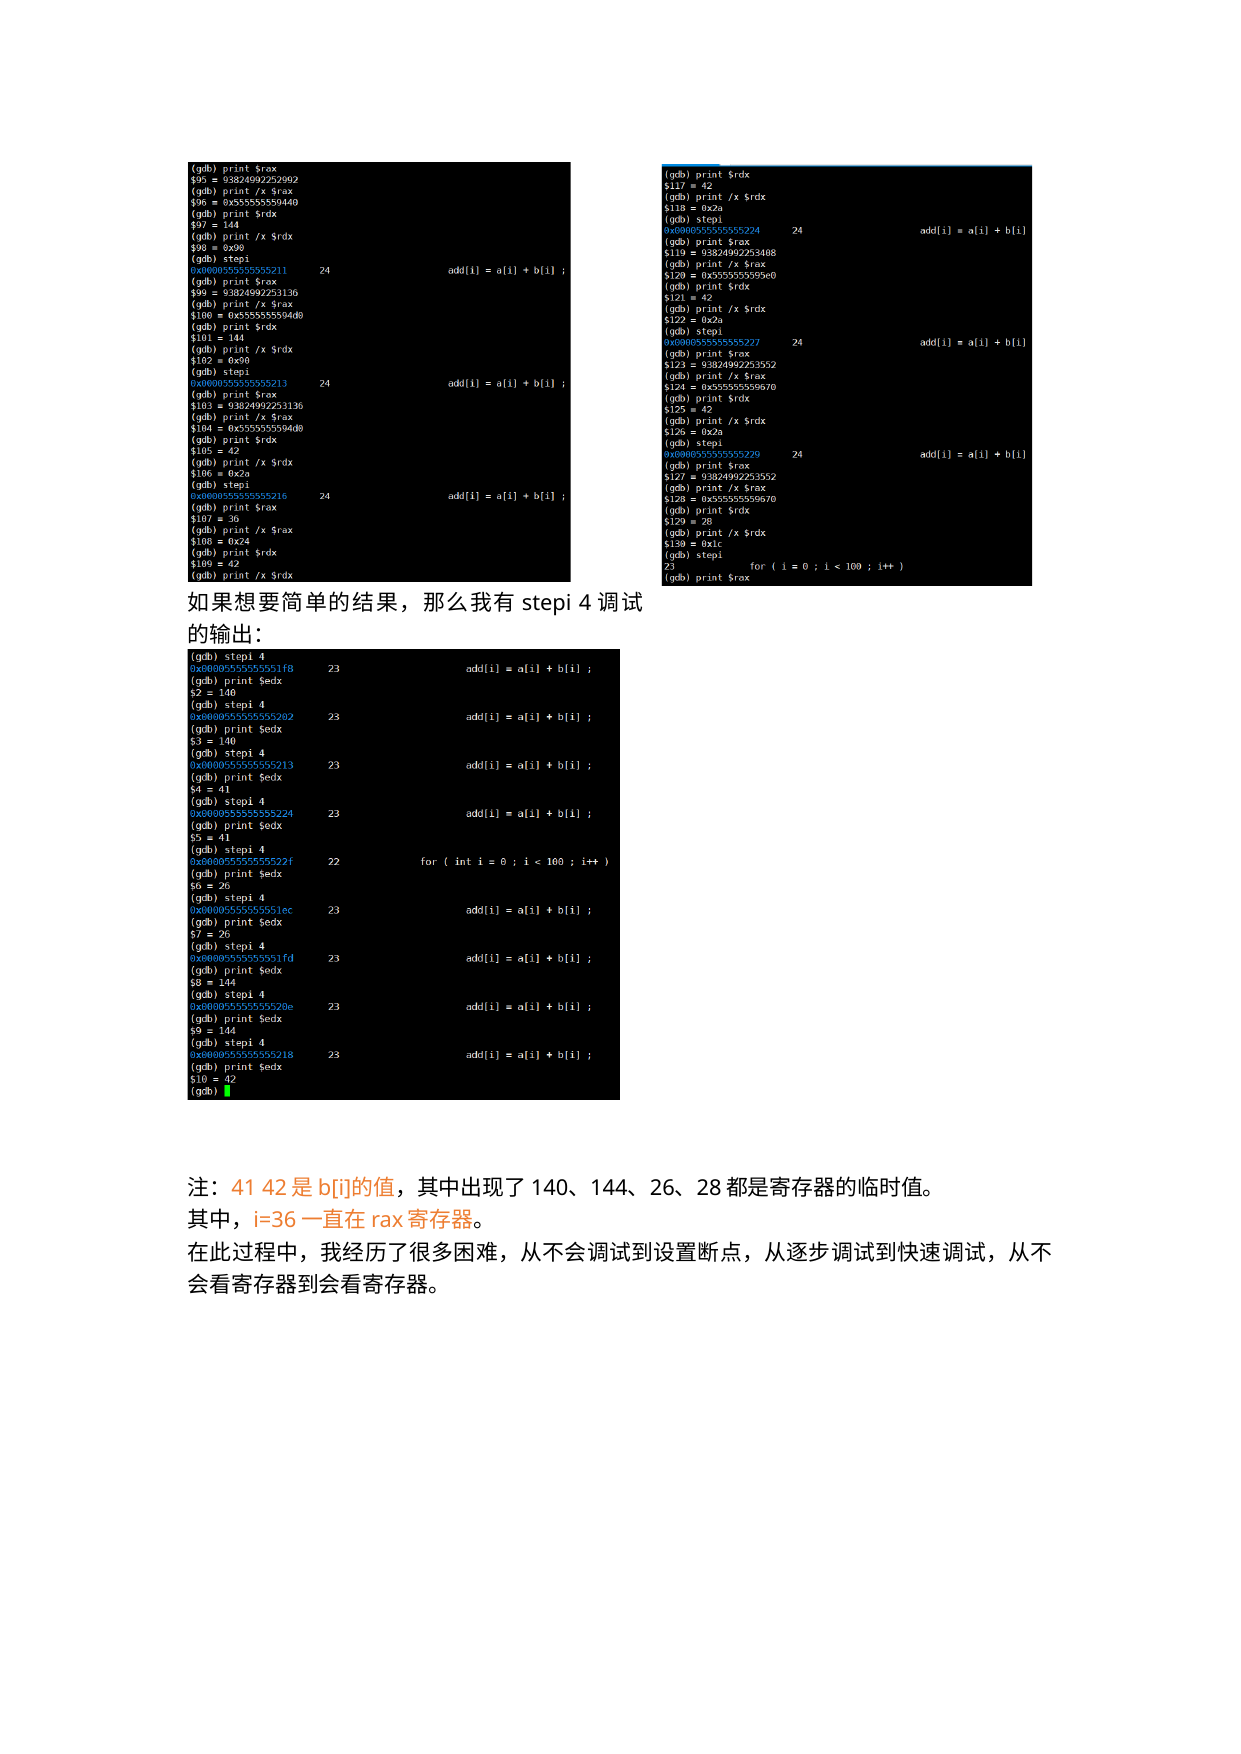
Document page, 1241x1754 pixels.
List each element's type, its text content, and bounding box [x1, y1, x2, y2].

text 其中，i=36一直在rax寄存器。 [187, 1202, 1053, 1234]
picture [187, 649, 620, 1100]
picture [187, 162, 571, 582]
text 如果想要简单的结果，那么我有stepi 4调试的输出： [187, 584, 1053, 649]
text 注：41 42是b[i]的值，其中出现了140、144、26、28都是寄存器的临时值。 [187, 1169, 1053, 1202]
text 在此过程中，我经历了很多困难，从不会调试到设置断点，从逐步调试到快速调试，从不会看寄存器到会看寄存器。 [187, 1234, 1053, 1299]
picture [661, 164, 1033, 586]
